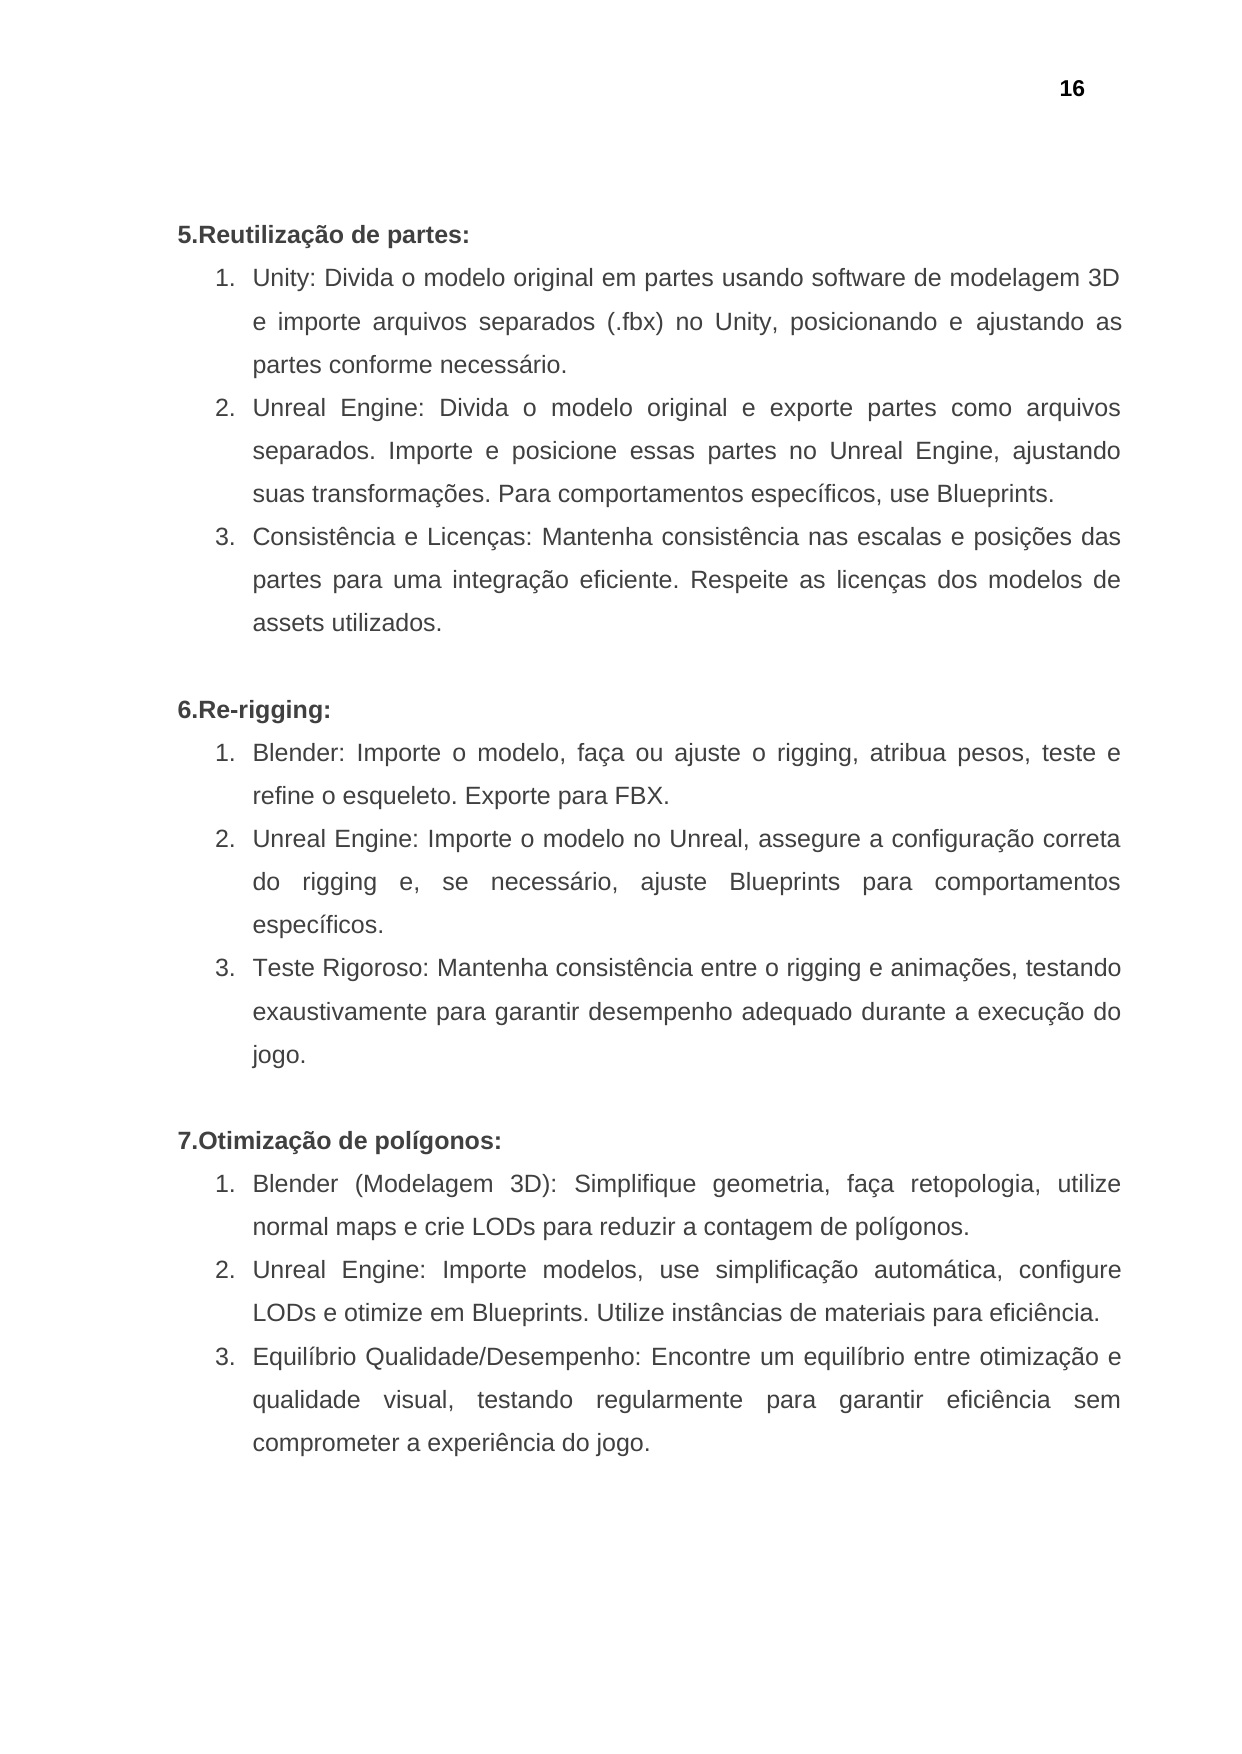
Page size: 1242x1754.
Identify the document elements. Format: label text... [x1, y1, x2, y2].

list Consistência e Licenças: Mantenha consistência nas escalas e posições das partes para uma integração eficiente. Respeite as licenças dos modelos de assets utilizados. [215, 522, 1122, 637]
list Unreal Engine: Divida o modelo original e exporte partes como arquivos separados. Importe e posicione essas partes no Unreal Engine, ajustando suas transformações. Para comportamentos específicos, use Blueprints. [215, 393, 1122, 508]
list Unreal Engine: Importe o modelo no Unreal, assegure a configuração correta do rigging e, se necessário, ajuste Blueprints para comportamentos específicos. [215, 824, 1122, 939]
list Blender (Modelagem 3D): Simplifique geometria, faça retopologia, utilize normal maps e crie LODs para reduzir a contagem de polígonos. [215, 1169, 1122, 1241]
text 7.Otimização de polígonos: [177, 1126, 1122, 1155]
list Teste Rigoroso: Mantenha consistência entre o rigging e animações, testando exaustivamente para garantir desempenho adequado durante a execução do jogo. [215, 953, 1122, 1068]
list Unity: Divida o modelo original em partes usando software de modelagem 3D e importe arquivos separados (.fbx) no Unity, posicionando e ajustando as partes conforme necessário. [215, 263, 1122, 378]
list Blender: Importe o modelo, faça ou ajuste o rigging, atribua pesos, teste e refine o esqueleto. Exporte para FBX. [215, 738, 1122, 810]
text 5.Reutilização de partes: [177, 220, 1122, 249]
list Equilíbrio Qualidade/Desempenho: Encontre um equilíbrio entre otimização e qualidade visual, testando regularmente para garantir eficiência sem comprometer a experiência do jogo. [215, 1342, 1122, 1457]
list Unreal Engine: Importe modelos, use simplificação automática, configure LODs e otimize em Blueprints. Utilize instâncias de materiais para eficiência. [215, 1255, 1122, 1327]
text 6.Re-rigging: [177, 695, 1122, 723]
